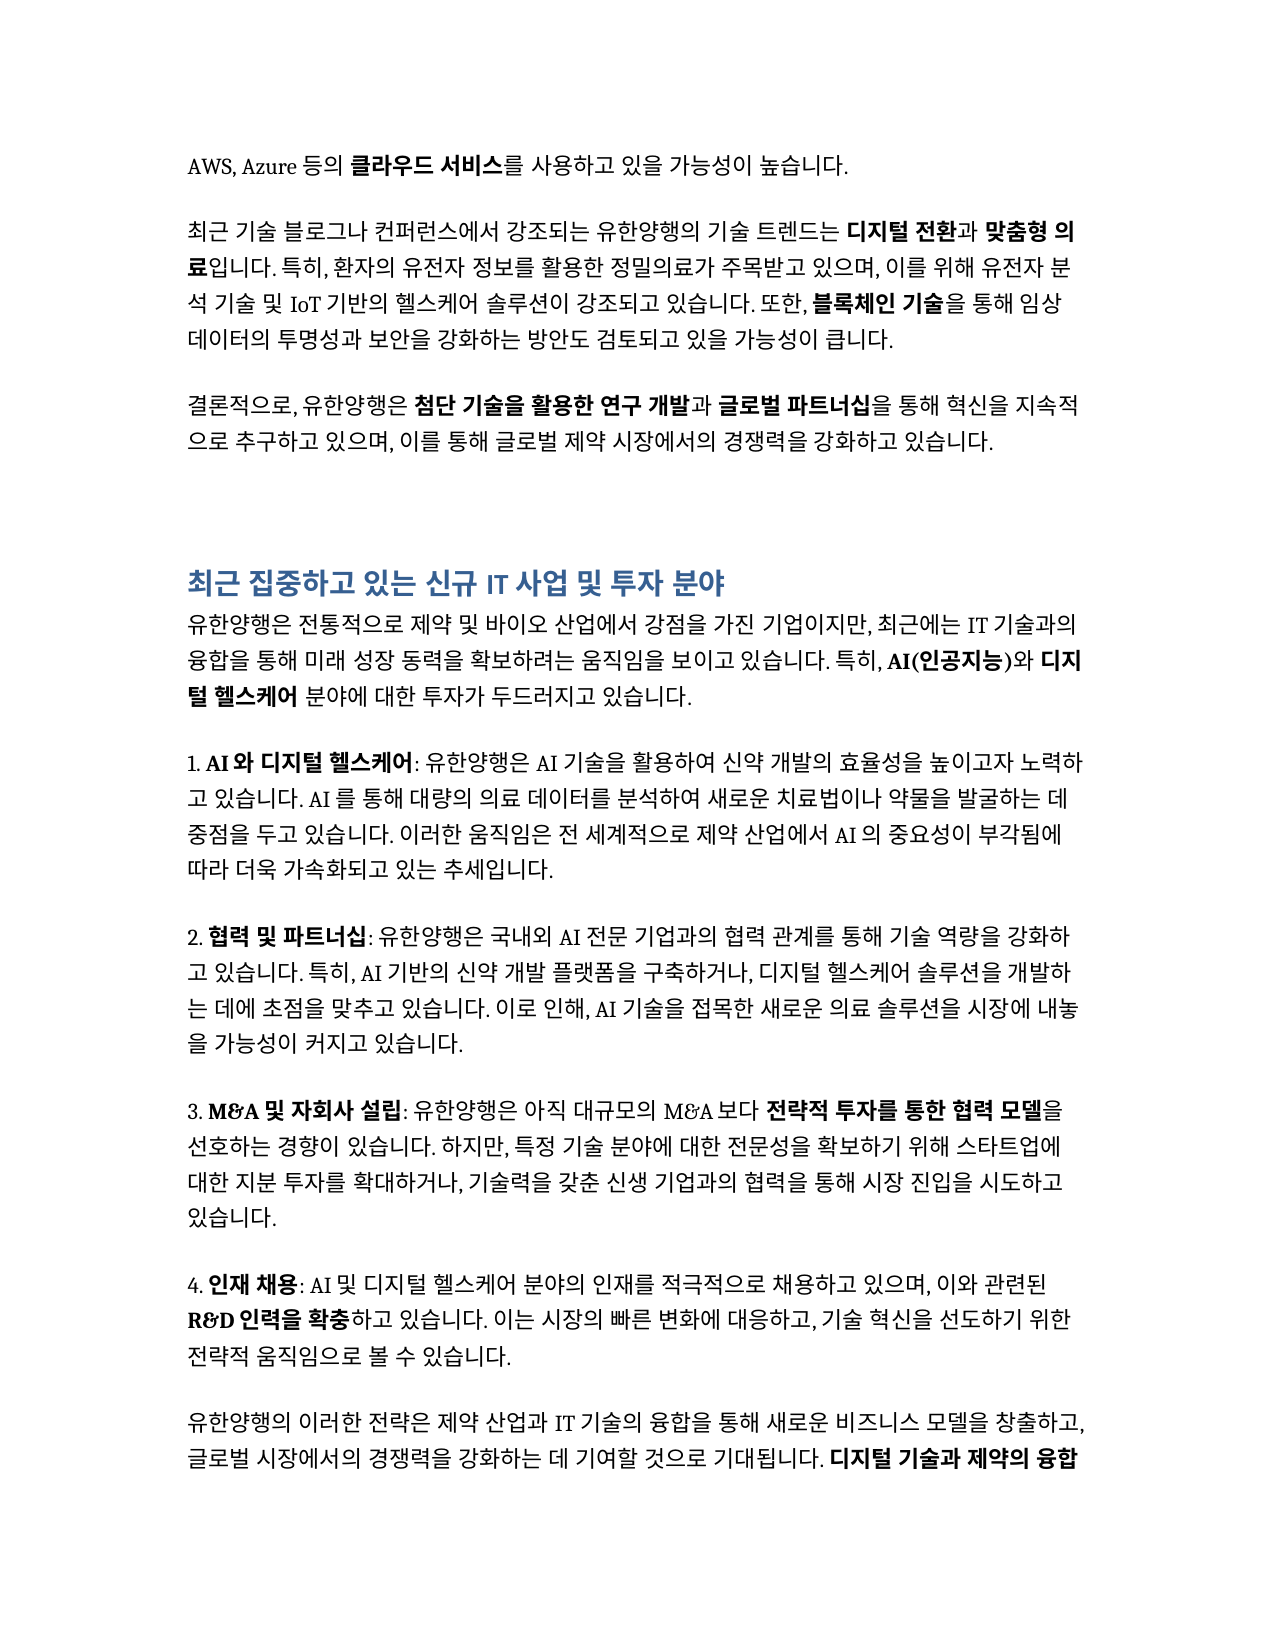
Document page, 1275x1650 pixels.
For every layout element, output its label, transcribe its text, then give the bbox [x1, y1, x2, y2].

subtitle 최근 집중하고 있는 신규 IT 사업 및 투자 분야 [187, 563, 1087, 603]
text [187, 609, 1087, 1474]
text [187, 150, 1087, 457]
